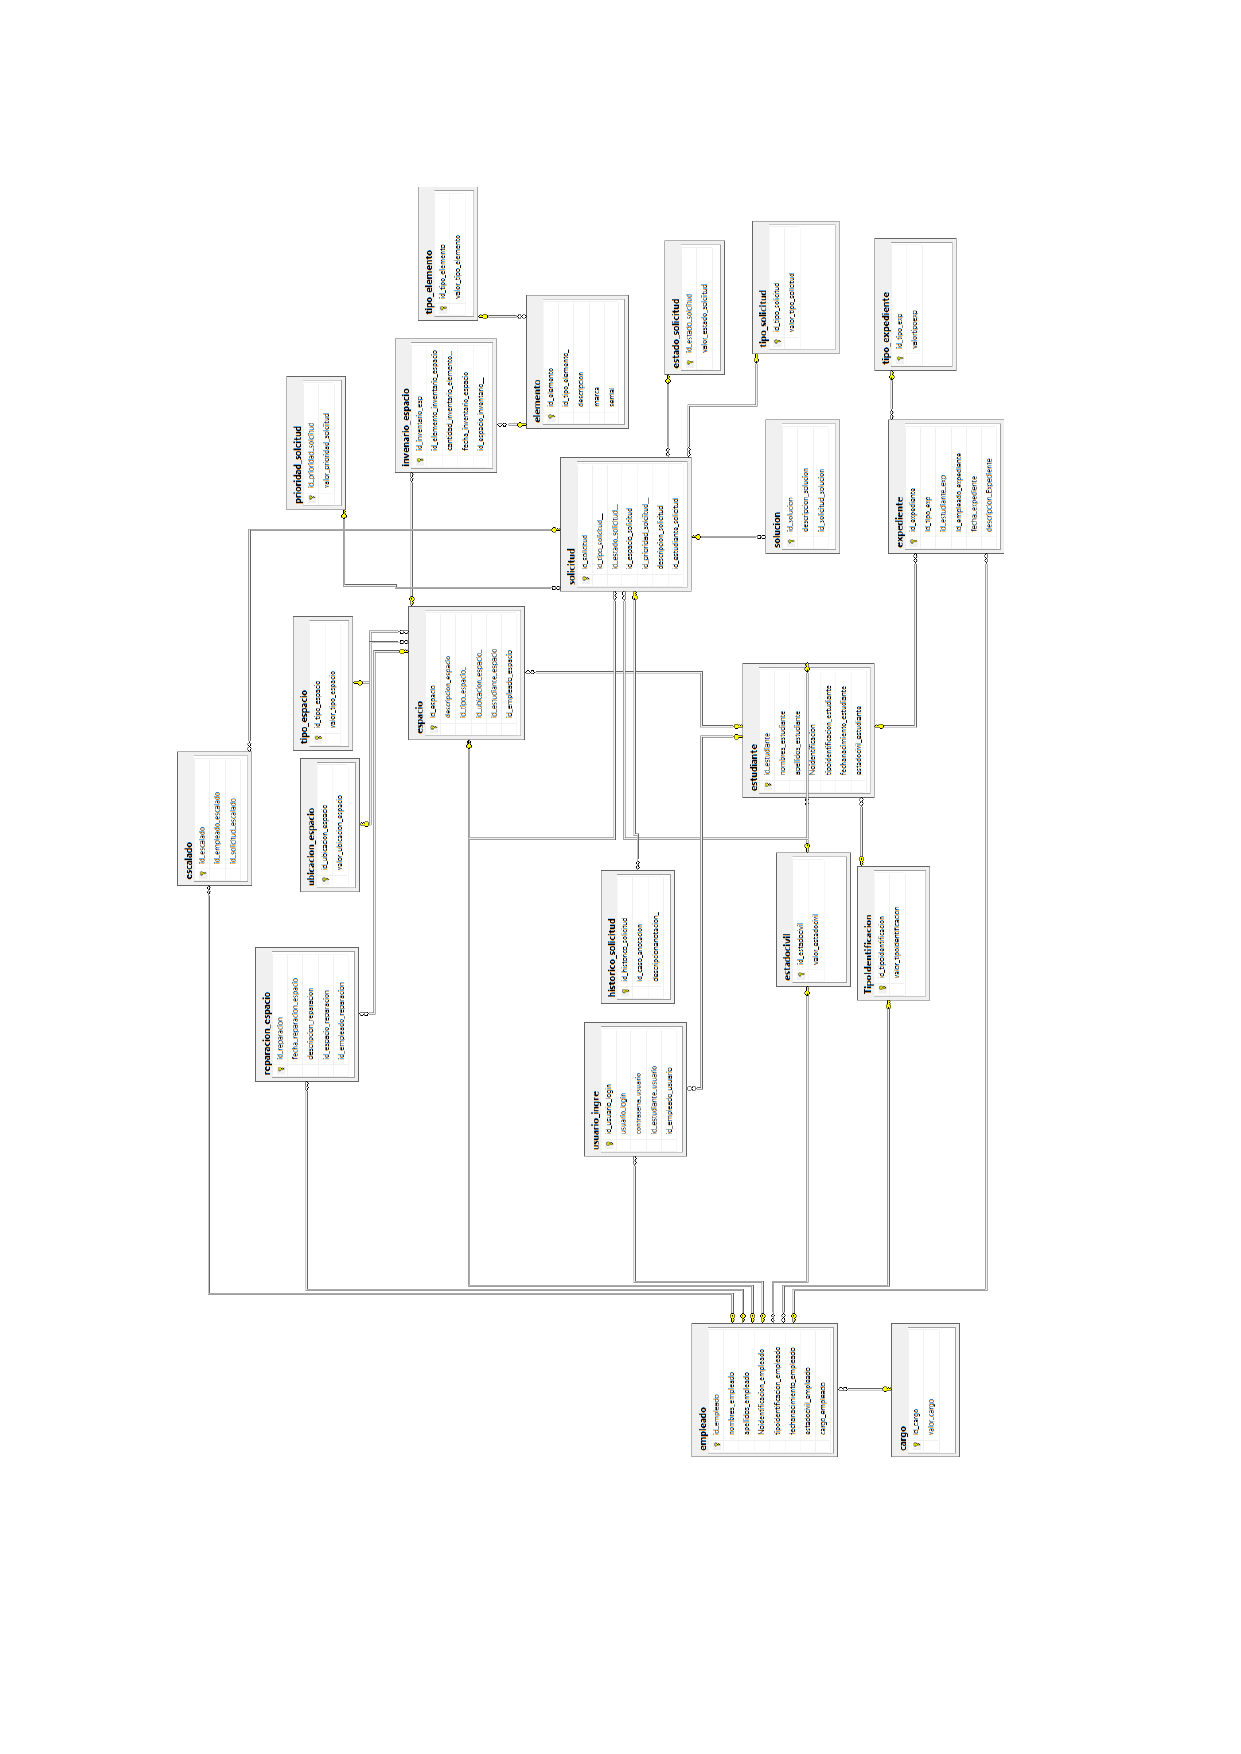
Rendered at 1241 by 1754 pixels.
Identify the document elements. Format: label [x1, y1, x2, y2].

picture [177, 147, 1062, 1457]
